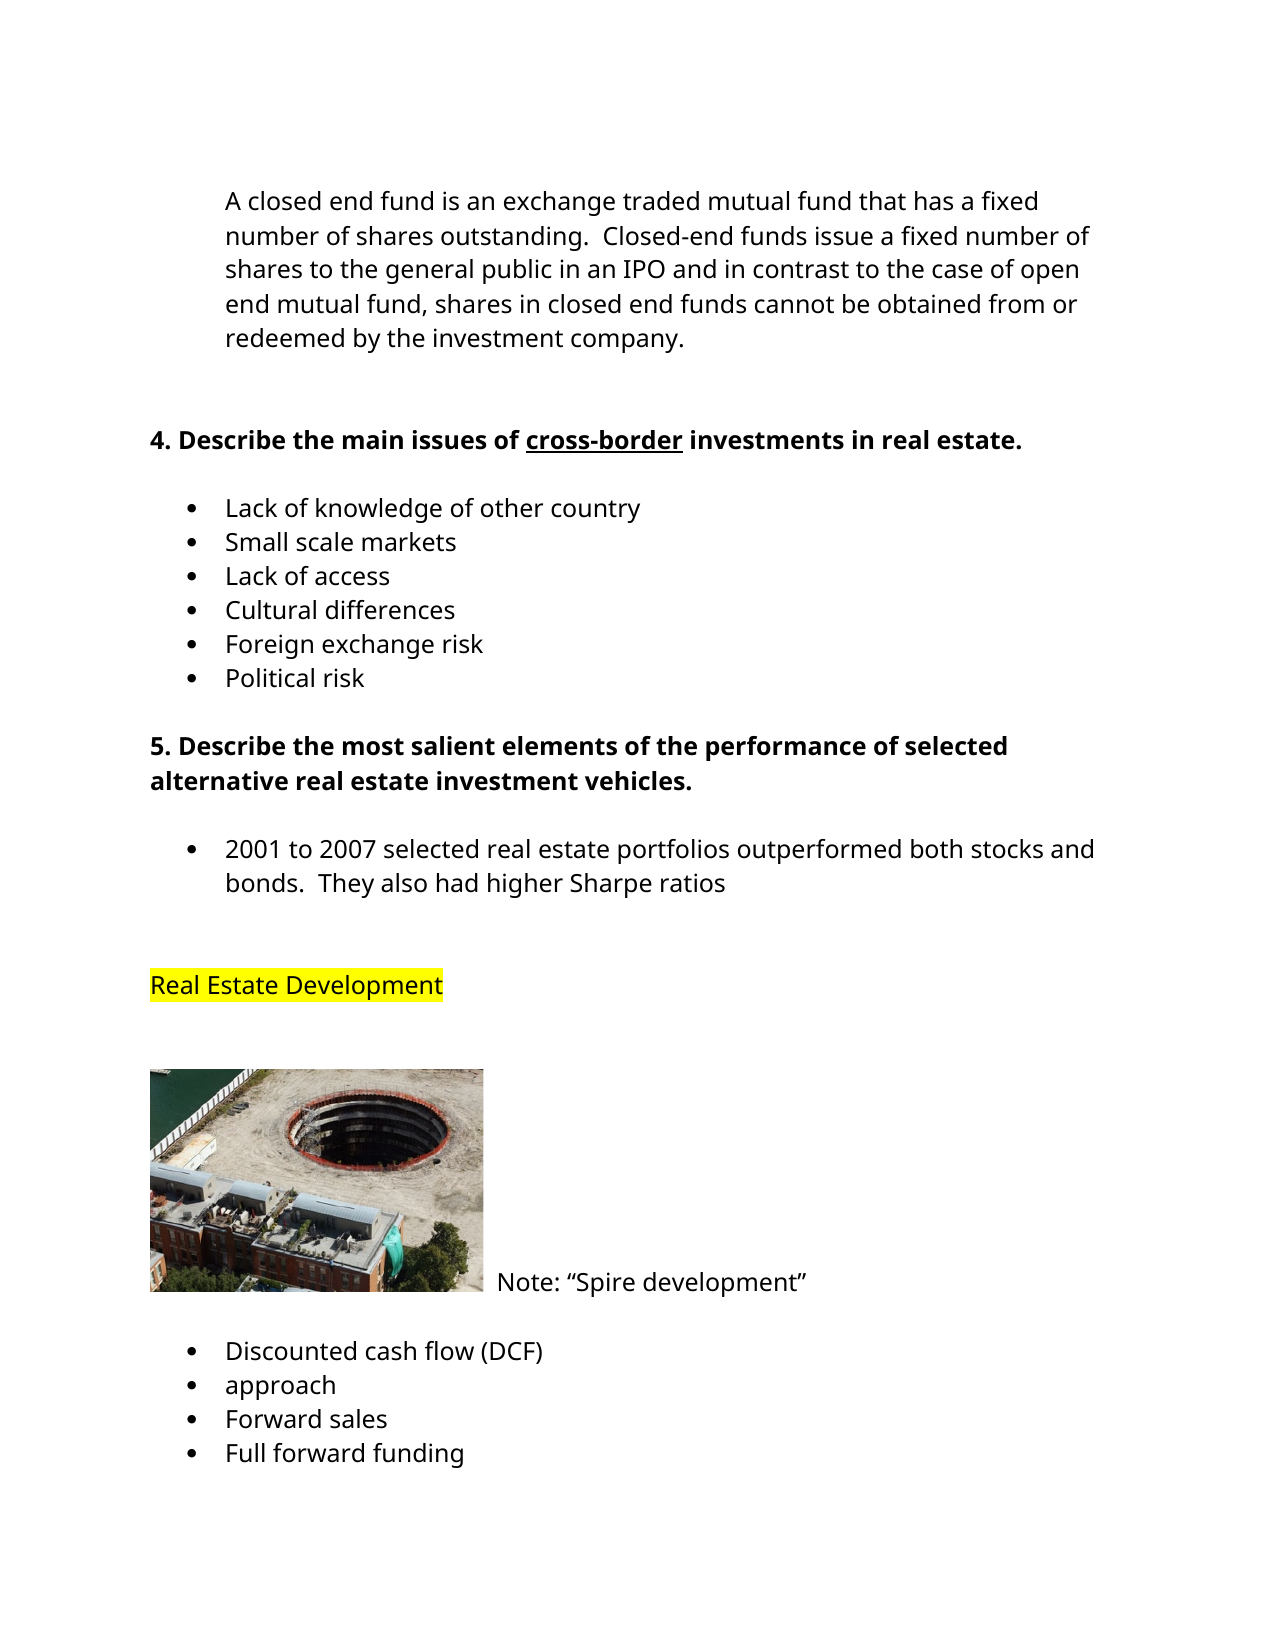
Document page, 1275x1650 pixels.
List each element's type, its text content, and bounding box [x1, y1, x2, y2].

list Lack of knowledge of other country [187, 491, 1125, 525]
list 2001 to 2007 selected real estate portfolios outperformed both stocks and bonds. They also had higher Sharpe ratios [187, 831, 1125, 899]
list Lack of access [187, 559, 1125, 593]
text 5. Describe the most salient elements of the performance of selected alternative real estate investment vehicles. [150, 729, 1125, 797]
list Discounted cash flow (DCF) [187, 1333, 1125, 1367]
picture [150, 1069, 484, 1292]
text 4. Describe the main issues of cross-border investments in real estate. [150, 422, 1125, 457]
list Full forward funding [187, 1435, 1125, 1469]
list approach [187, 1367, 1125, 1401]
list Small scale markets [187, 525, 1125, 559]
text A closed end fund is an exchange traded mutual fund that has a fixed number of shares outstanding. Closed-end funds issue a fixed number of shares to the general public in an IPO and in contrast to the case of open end mutual fund, shares in closed end funds cannot be obtained from or redeemed by the investment company. [225, 184, 1125, 354]
list Cultural differences [187, 593, 1125, 627]
list Forward sales [187, 1401, 1125, 1435]
list Foreign exchange risk [187, 627, 1125, 661]
text Real Estate Development [150, 967, 1125, 1002]
list Political risk [187, 661, 1125, 695]
